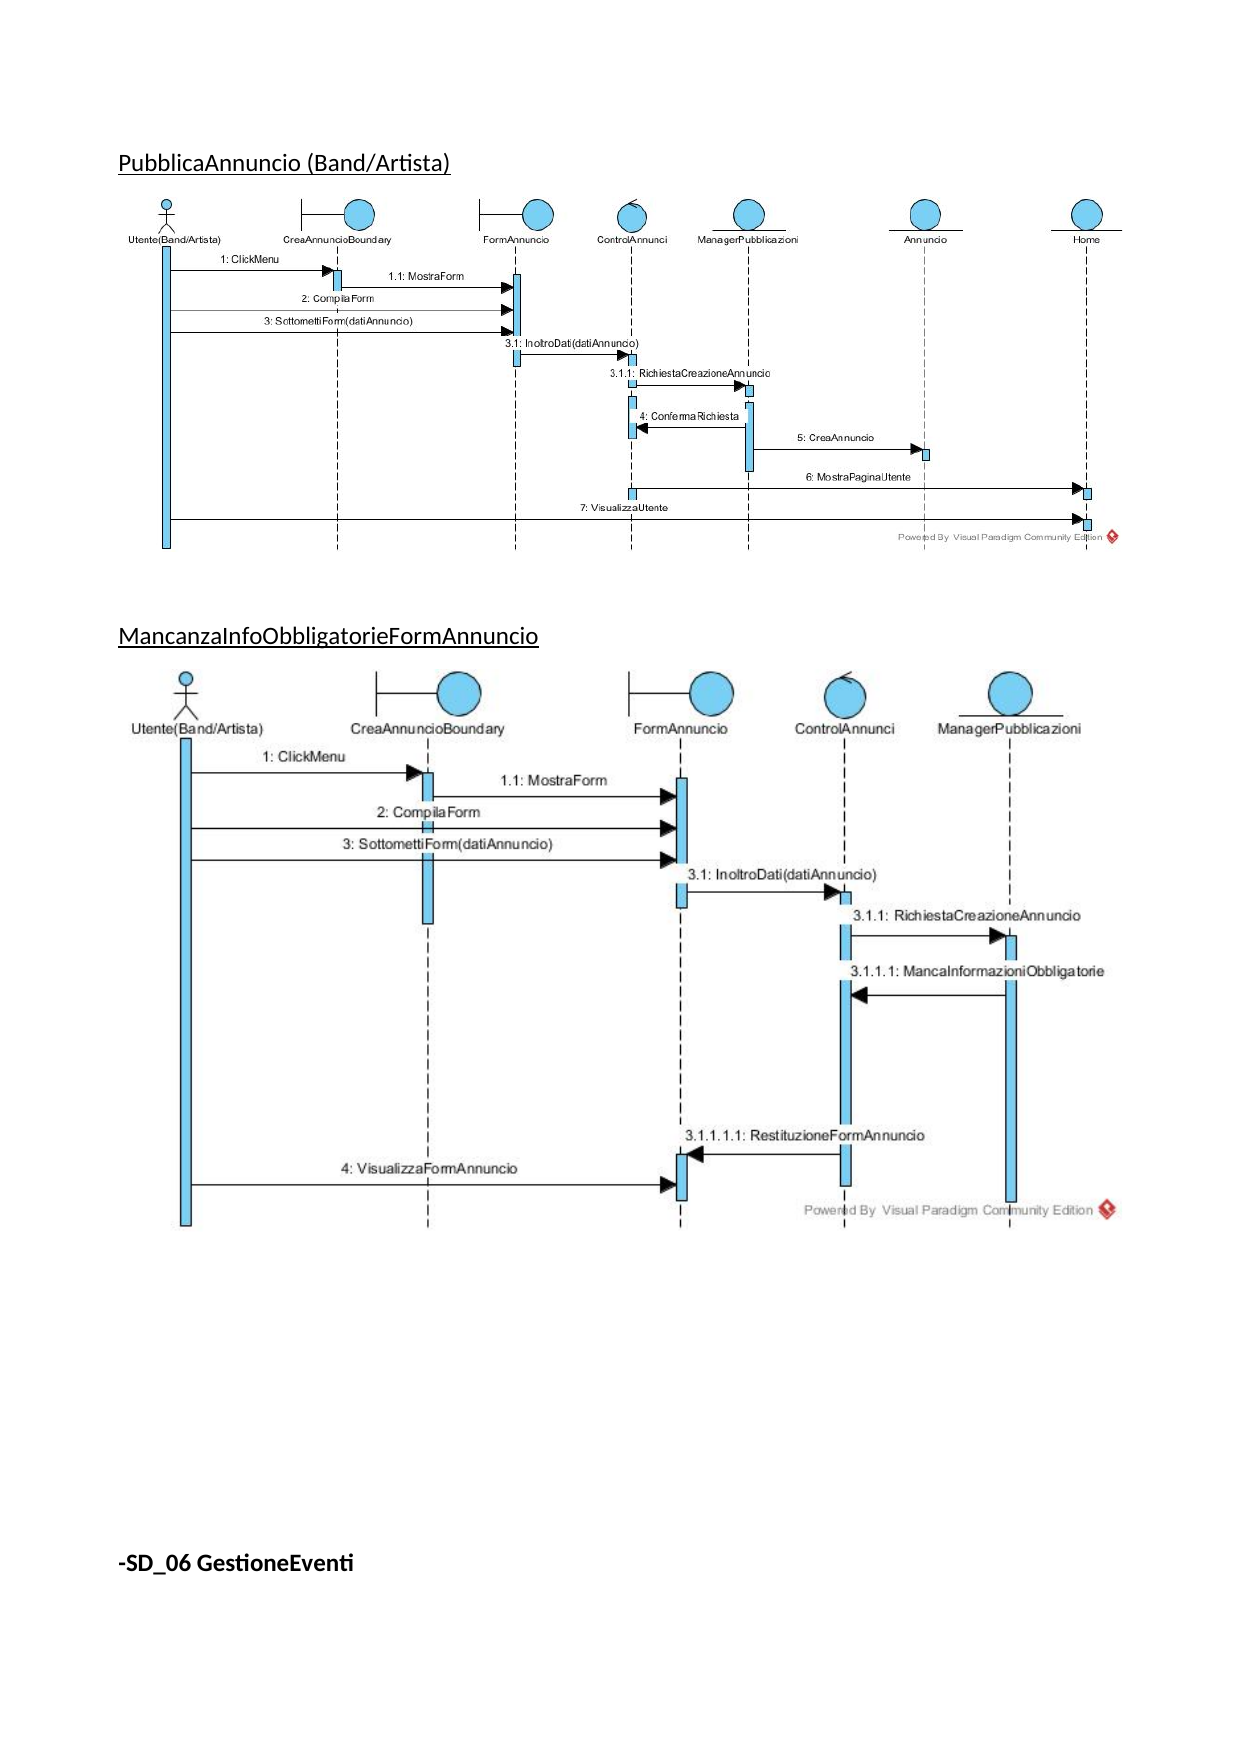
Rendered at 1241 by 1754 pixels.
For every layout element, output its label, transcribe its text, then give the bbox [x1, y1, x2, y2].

picture [118, 669, 1123, 1232]
text -SD_06 GestioneEventi [118, 1548, 1122, 1578]
text PubblicaAnnuncio (Band/Artista) [118, 148, 1122, 178]
text MancanzaInfoObbligatorieFormAnnuncio [118, 620, 1122, 651]
picture [118, 197, 1123, 552]
